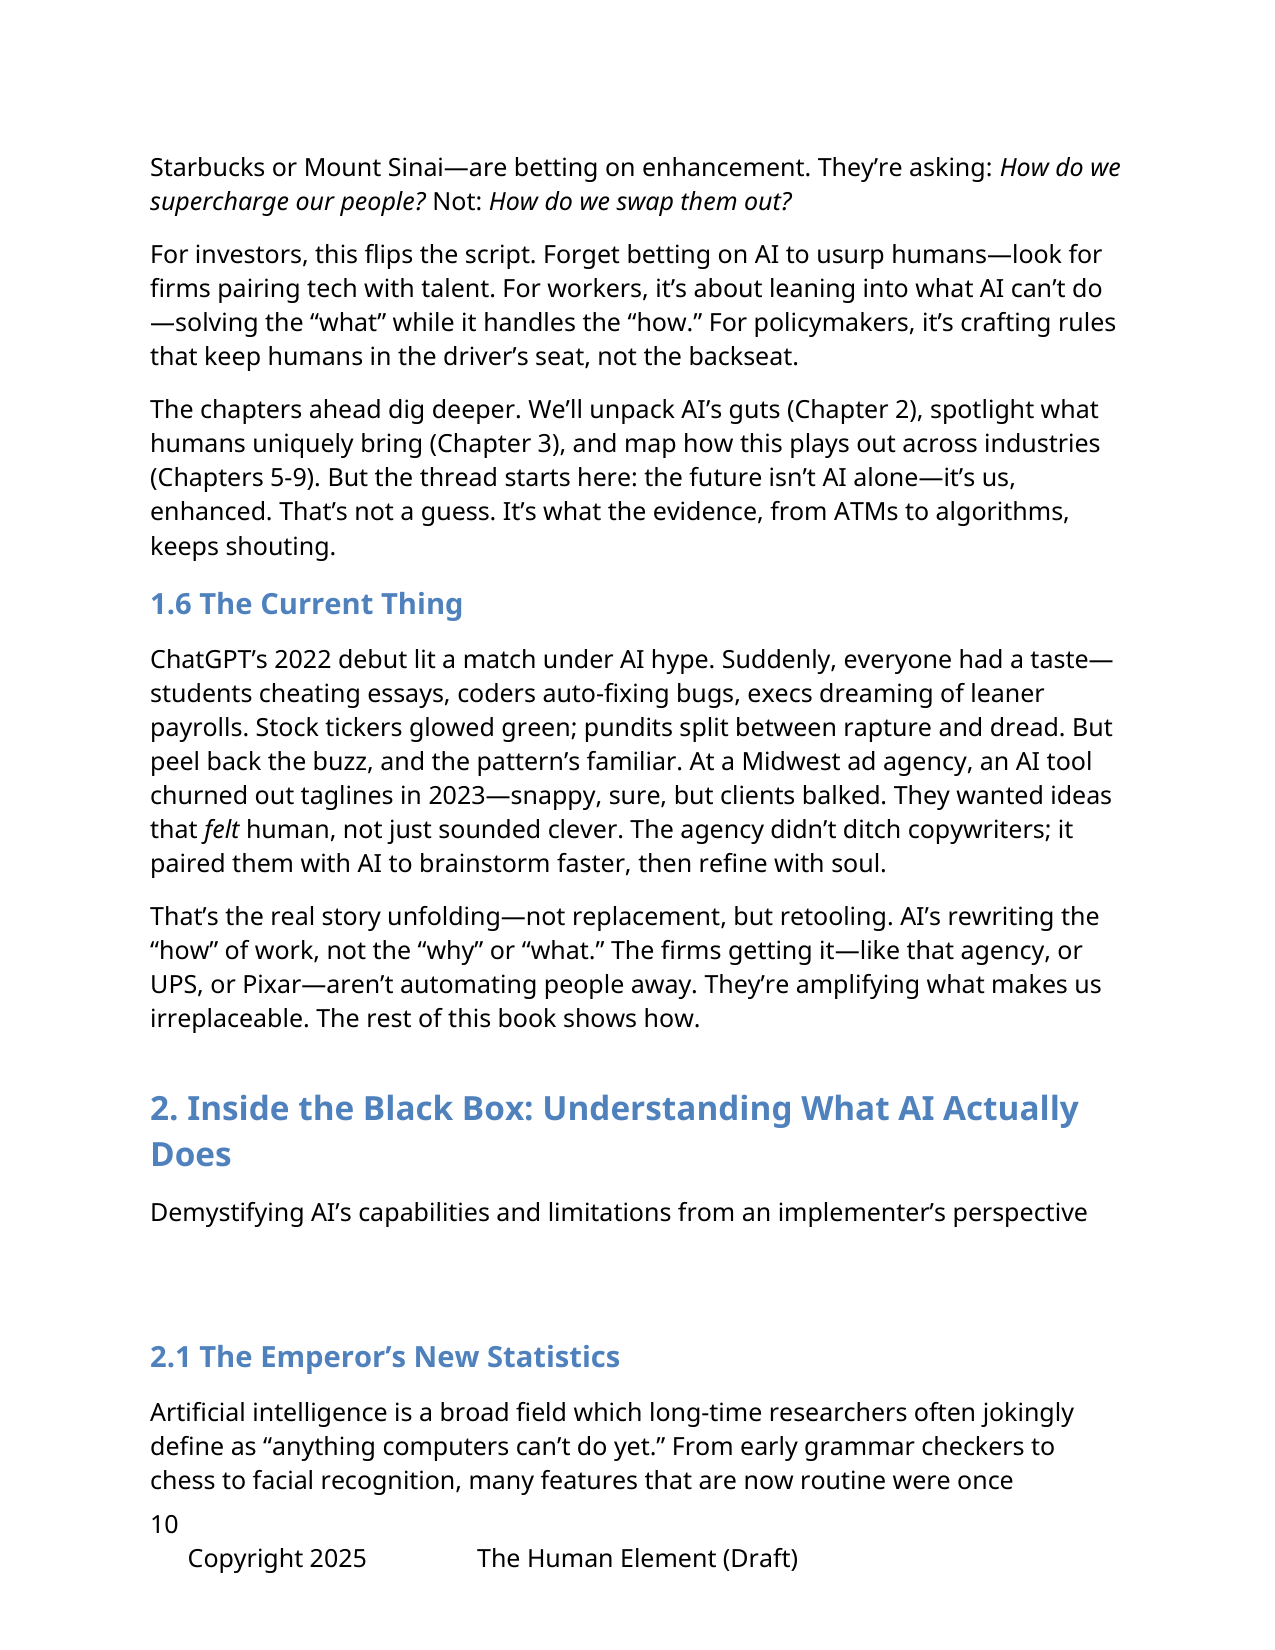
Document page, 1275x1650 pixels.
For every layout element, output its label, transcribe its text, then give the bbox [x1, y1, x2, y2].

text Demystifying AI’s capabilities and limitations from an implementer’s perspective [150, 1194, 1125, 1228]
text For investors, this flips the script. Forget betting on AI to usurp humans—look for firms pairing tech with talent. For workers, it’s about leaning into what AI can’t do—solving the “what” while it handles the “how.” For policymakers, it’s crafting rules that keep humans in the driver’s seat, not the backseat. [150, 237, 1125, 373]
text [150, 150, 1125, 218]
subtitle 1.6 The Current Thing [150, 583, 1125, 623]
subtitle 2. Inside the Black Box: Understanding What AI Actually Does [150, 1085, 1125, 1176]
text The chapters ahead dig deeper. We’ll unpack AI’s guts (Chapter 2), spotlight what humans uniquely bring (Chapter 3), and map how this plays out across industries (Chapters 5-9). But the thread starts here: the future isn’t AI alone—it’s us, enhanced. That’s not a guess. It’s what the evidence, from ATMs to algorithms, keeps shouting. [150, 392, 1125, 562]
text ChatGPT’s 2022 debut lit a match under AI hype. Suddenly, everyone had a taste—students cheating essays, coders auto-fixing bugs, execs dreaming of leaner payrolls. Stock tickers glowed green; pundits split between rapture and dread. But peel back the buzz, and the pattern’s familiar. At a Midwest ad agency, an AI tool churned out taglines in 2023—snappy, sure, but clients balked. They wanted ideas that felt human, not just sounded clever. The agency didn’t ditch copywriters; it paired them with AI to brainstorm faster, then refine with soul. [150, 641, 1125, 880]
subtitle 2.1 The Emperor’s New Statistics [150, 1336, 1125, 1376]
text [150, 1395, 1125, 1497]
text That’s the real story unfolding—not replacement, but retooling. AI’s rewriting the “how” of work, not the “why” or “what.” The firms getting it—like that agency, or UPS, or Pixar—aren’t automating people away. They’re amplifying what makes us irreplaceable. The rest of this book shows how. [150, 899, 1125, 1035]
